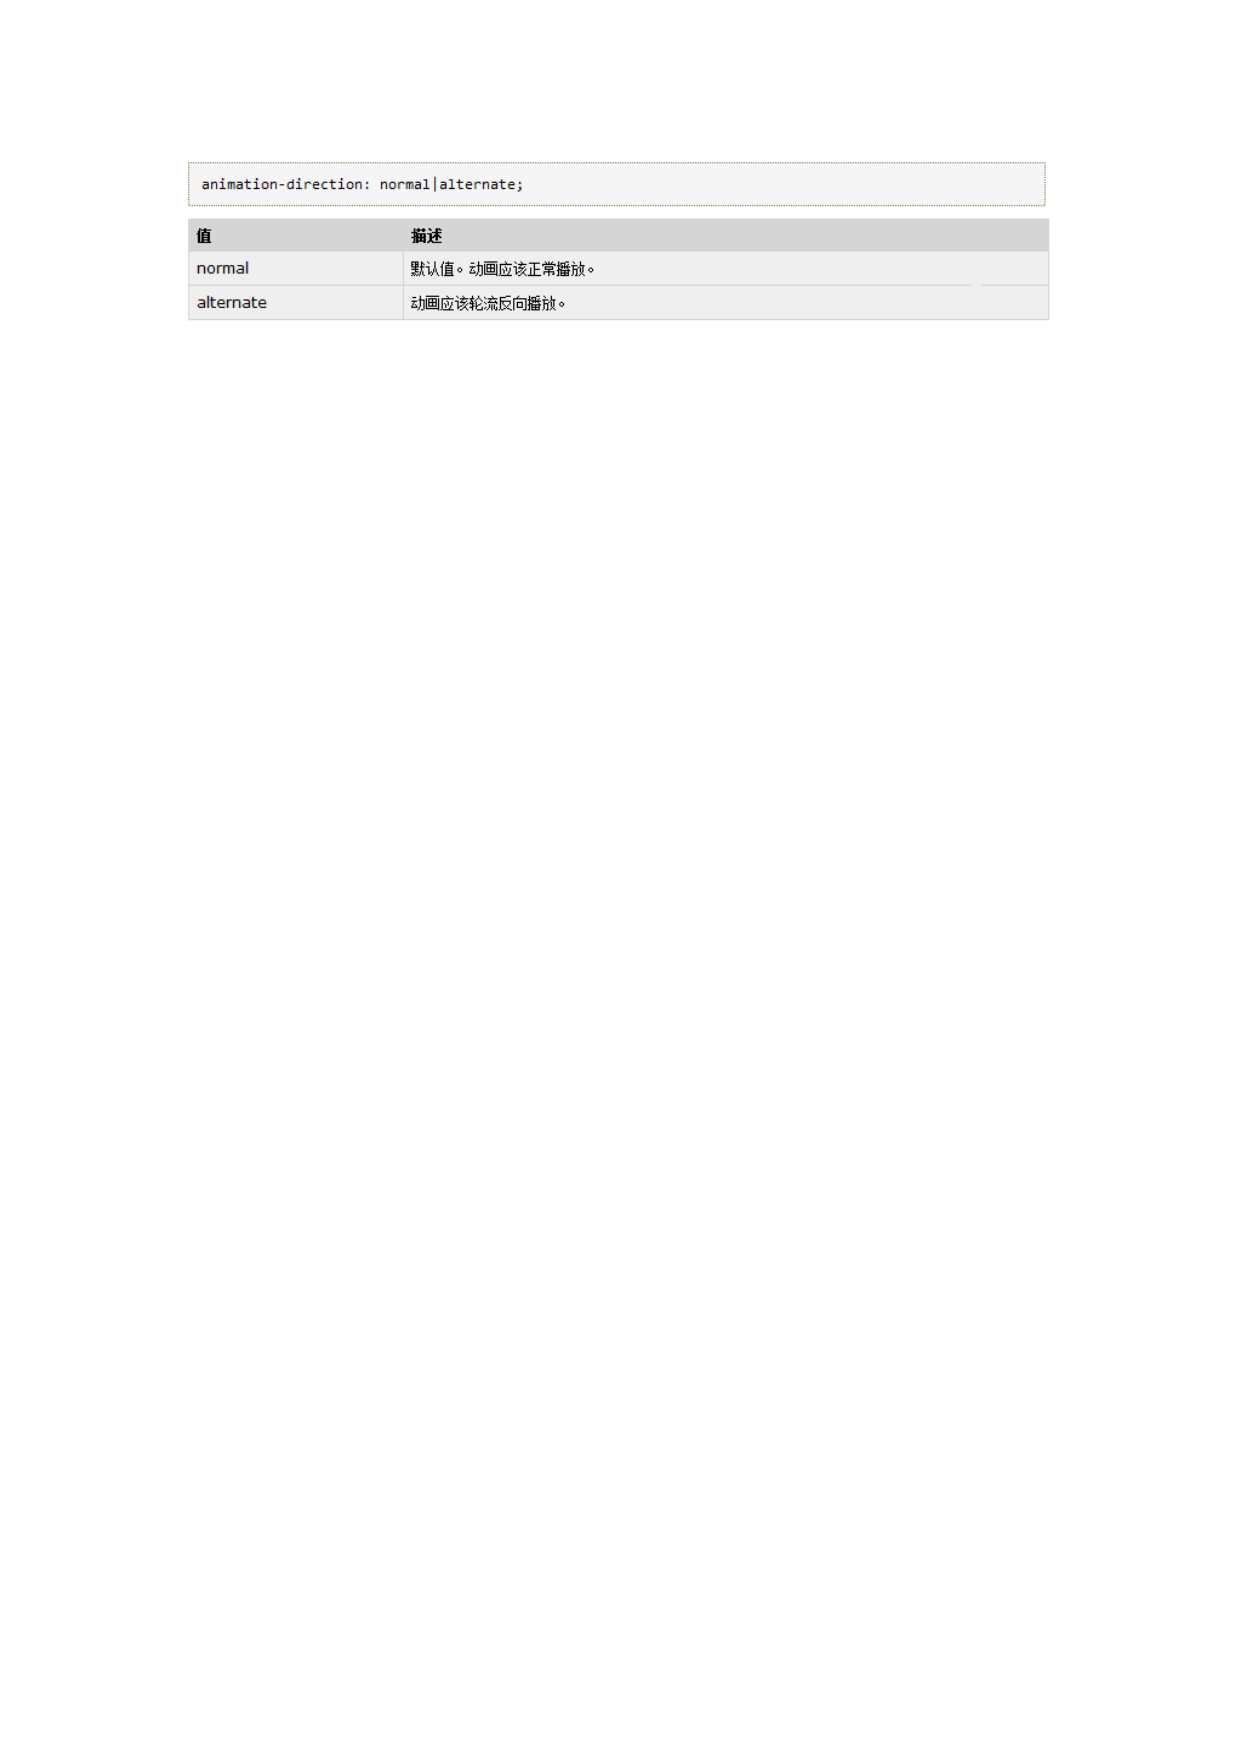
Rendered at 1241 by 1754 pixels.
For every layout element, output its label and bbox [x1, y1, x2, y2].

picture [187, 162, 1053, 324]
